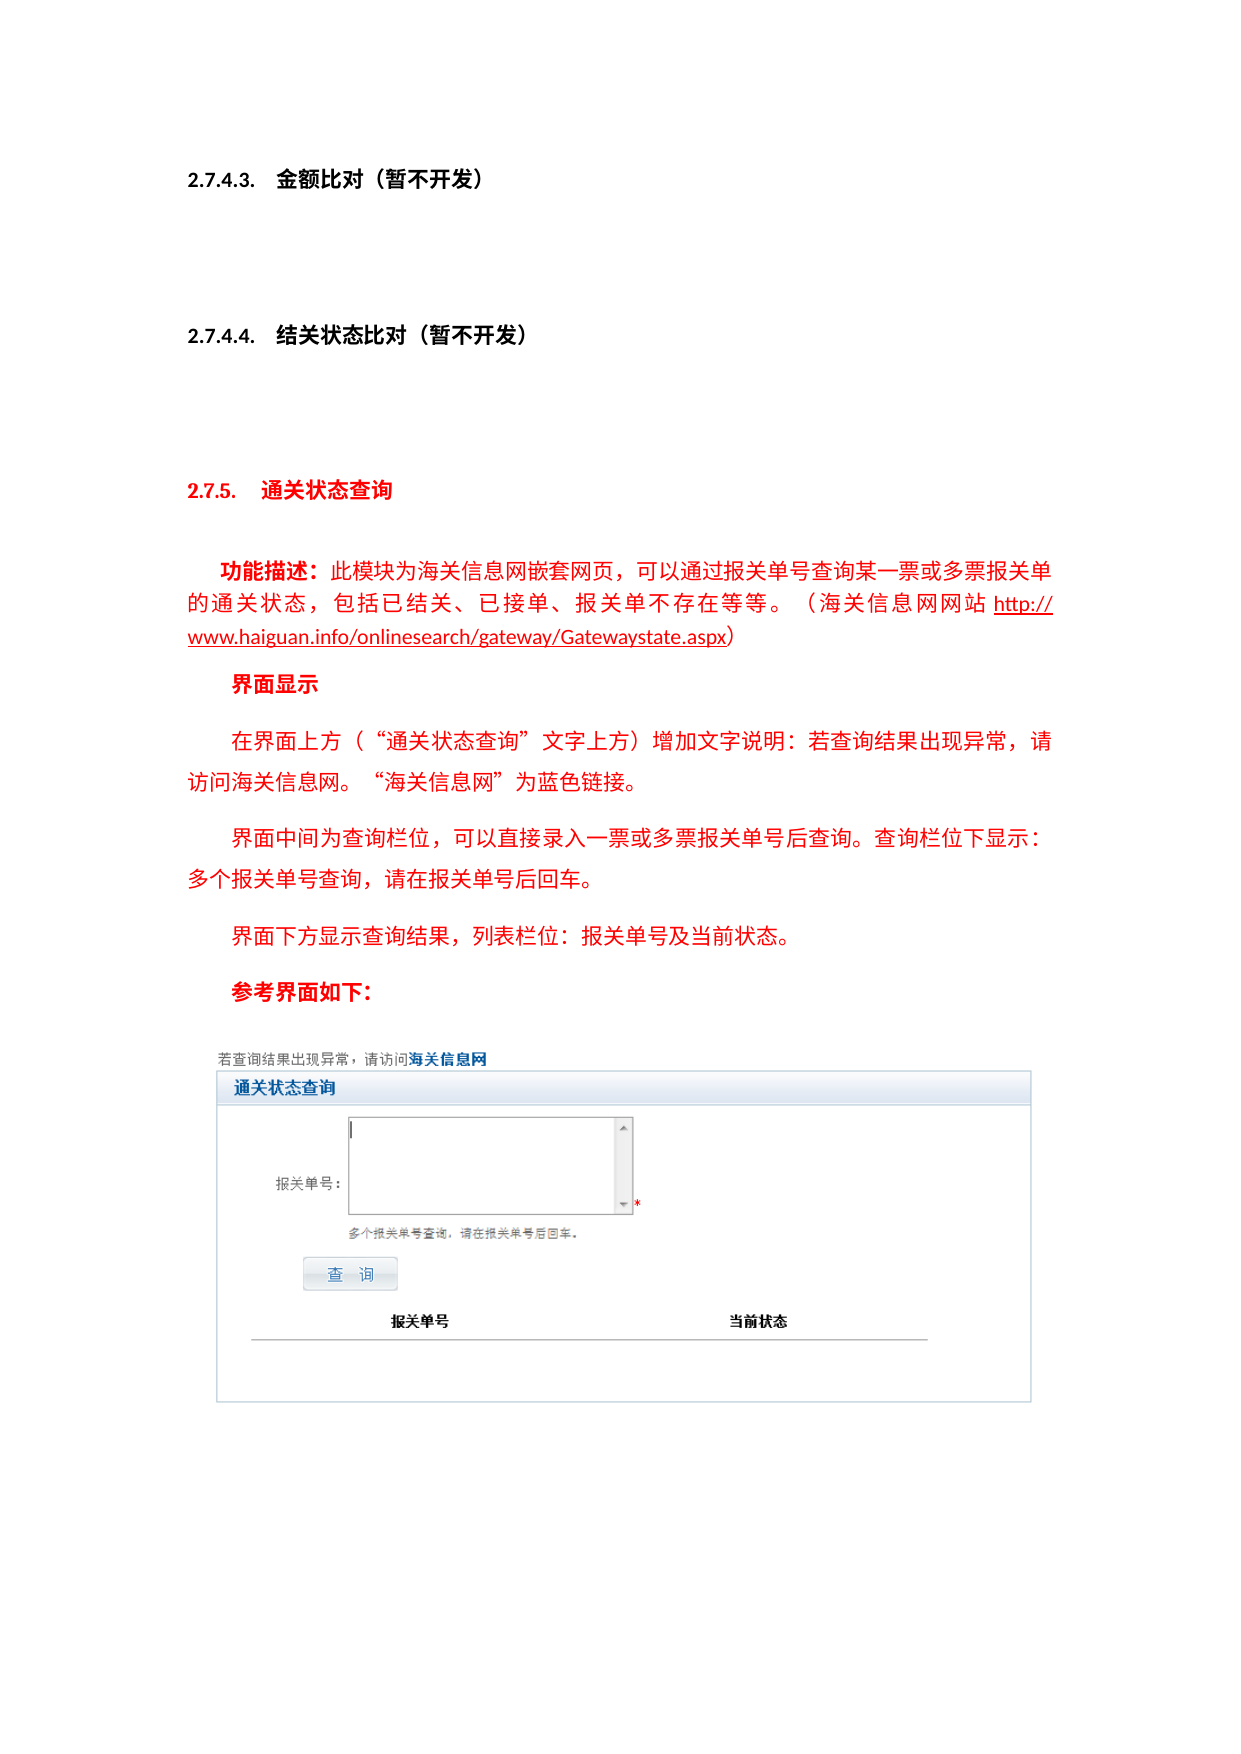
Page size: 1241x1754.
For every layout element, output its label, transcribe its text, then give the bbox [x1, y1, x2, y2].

subtitle 通关状态查询 [187, 473, 1053, 505]
text 参考界面如下： [187, 975, 1053, 1007]
text 功能描述：此模块为海关信息网嵌套网页，可以通过报关单号查询某一票或多票报关单的通关状态，包括已结关、已接单、报关单不存在等等。（海关信息网网站http://www.haiguan.info/onlinesearch/gateway/Gatewaystate.aspx） [187, 553, 1053, 651]
text 界面显示 [187, 667, 1053, 699]
text 在界面上方（“通关状态查询”文字上方）增加文字说明：若查询结果出现异常，请访问海关信息网。“海关信息网”为蓝色链接。 [187, 724, 1053, 797]
picture [187, 1031, 1053, 1424]
subtitle 结关状态比对（暂不开发） [187, 317, 1053, 350]
text 界面中间为查询栏位，可以直接录入一票或多票报关单号后查询。查询栏位下显示：多个报关单号查询，请在报关单号后回车。 [187, 821, 1053, 894]
text 界面下方显示查询结果，列表栏位：报关单号及当前状态。 [187, 918, 1053, 951]
subtitle 金额比对（暂不开发） [187, 162, 1053, 194]
